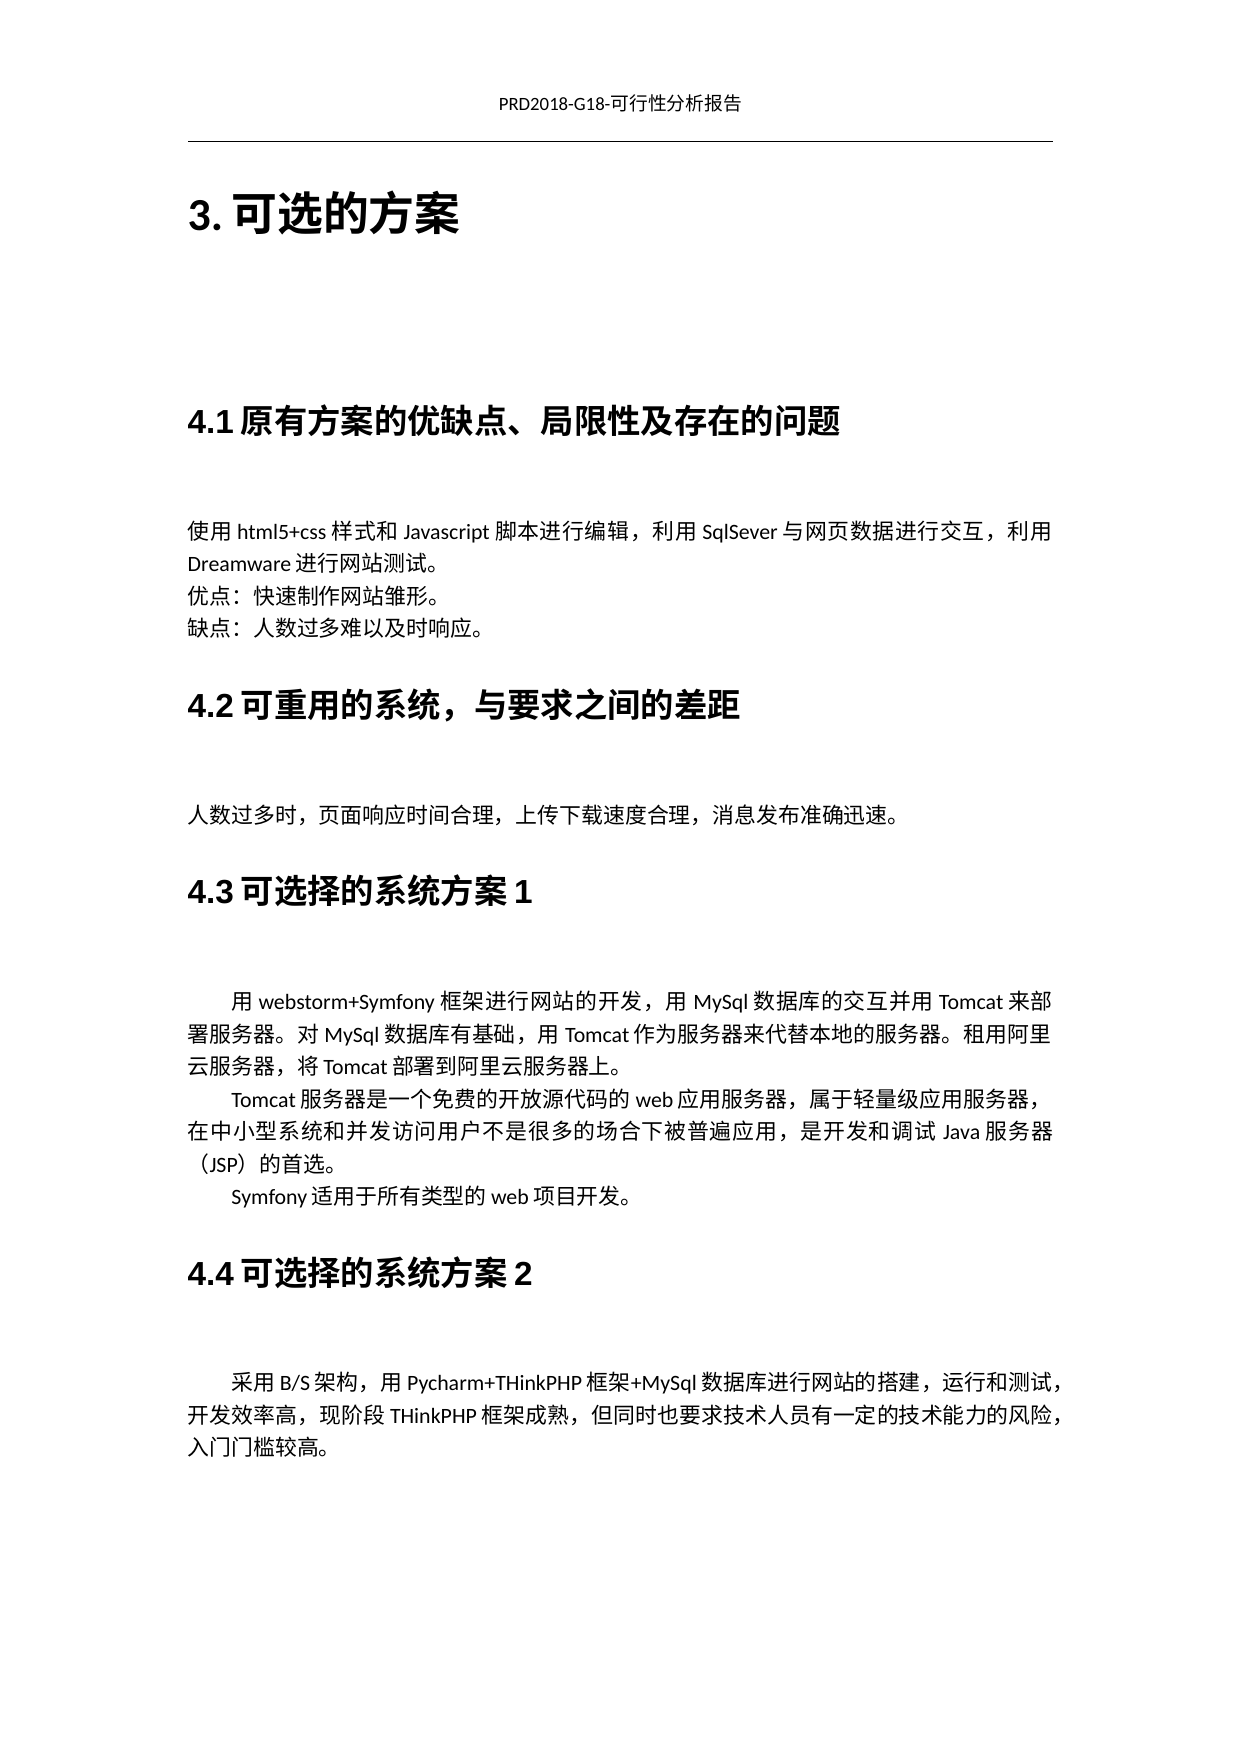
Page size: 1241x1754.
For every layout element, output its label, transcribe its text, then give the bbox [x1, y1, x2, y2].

text 采用B/S架构，用Pycharm+THinkPHP框架+MySql数据库进行网站的搭建，运行和测试，开发效率高，现阶段THinkPHP框架成熟，但同时也要求技术人员有一定的技术能力的风险，入门门槛较高。 [187, 1365, 1053, 1462]
text Tomcat服务器是一个免费的开放源代码的web应用服务器，属于轻量级应用服务器，在中小型系统和并发访问用户不是很多的场合下被普遍应用，是开发和调试Java服务器（JSP）的首选。 [187, 1081, 1053, 1179]
subtitle 4.1原有方案的优缺点、局限性及存在的问题 [187, 387, 1053, 452]
text 使用html5+css样式和Javascript脚本进行编辑，利用SqlSever与网页数据进行交互，利用Dreamware进行网站测试。 [187, 513, 1053, 578]
subtitle 可选的方案 [187, 162, 1053, 259]
subtitle 4.4可选择的系统方案2 [187, 1238, 1053, 1303]
text Symfony适用于所有类型的web项目开发。 [187, 1179, 1053, 1211]
text 缺点：人数过多难以及时响应。 [187, 611, 1053, 643]
subtitle 4.2可重用的系统，与要求之间的差距 [187, 671, 1053, 736]
text 人数过多时，页面响应时间合理，上传下载速度合理，消息发布准确迅速。 [187, 797, 1053, 830]
text 用webstorm+Symfony框架进行网站的开发，用MySql数据库的交互并用Tomcat来部署服务器。对MySql数据库有基础，用Tomcat作为服务器来代替本地的服务器。租用阿里云服务器，将Tomcat部署到阿里云服务器上。 [187, 984, 1053, 1081]
text 优点：快速制作网站雏形。 [187, 578, 1053, 611]
subtitle 4.3可选择的系统方案1 [187, 857, 1053, 922]
